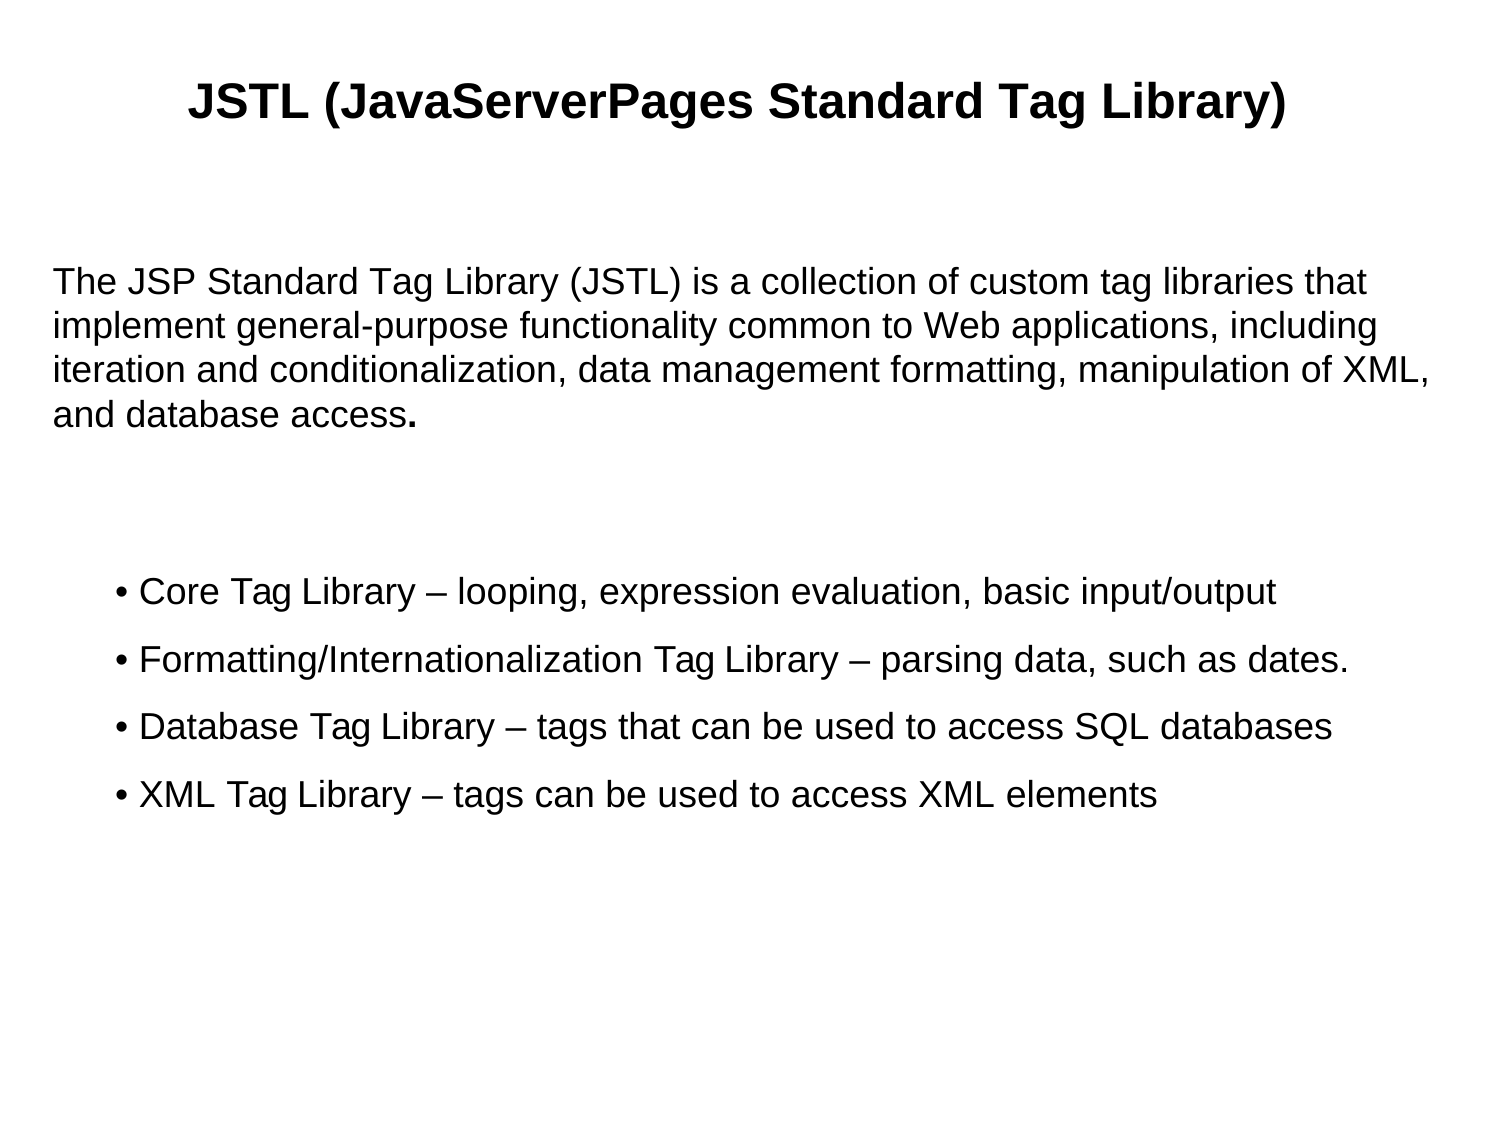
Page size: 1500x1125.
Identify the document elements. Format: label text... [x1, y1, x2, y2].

list XML Tag Library – tags can be used to access XML elements [115, 772, 1460, 815]
list Core Tag Library – looping, expression evaluation, basic input/output [115, 569, 1460, 613]
subtitle JSTL (JavaServerPages Standard Tag Library) [42, 72, 1433, 129]
text The JSP Standard Tag Library (JSTL) is a collection of custom tag libraries that implement general-purpose functionality common to Web applications, including iteration and conditionalization, data management formatting, manipulation of XML, and database access. [52, 259, 1460, 435]
list Formatting/Internationalization Tag Library – parsing data, such as dates. [115, 637, 1460, 680]
list Database Tag Library – tags that can be used to access SQL databases [115, 704, 1460, 748]
